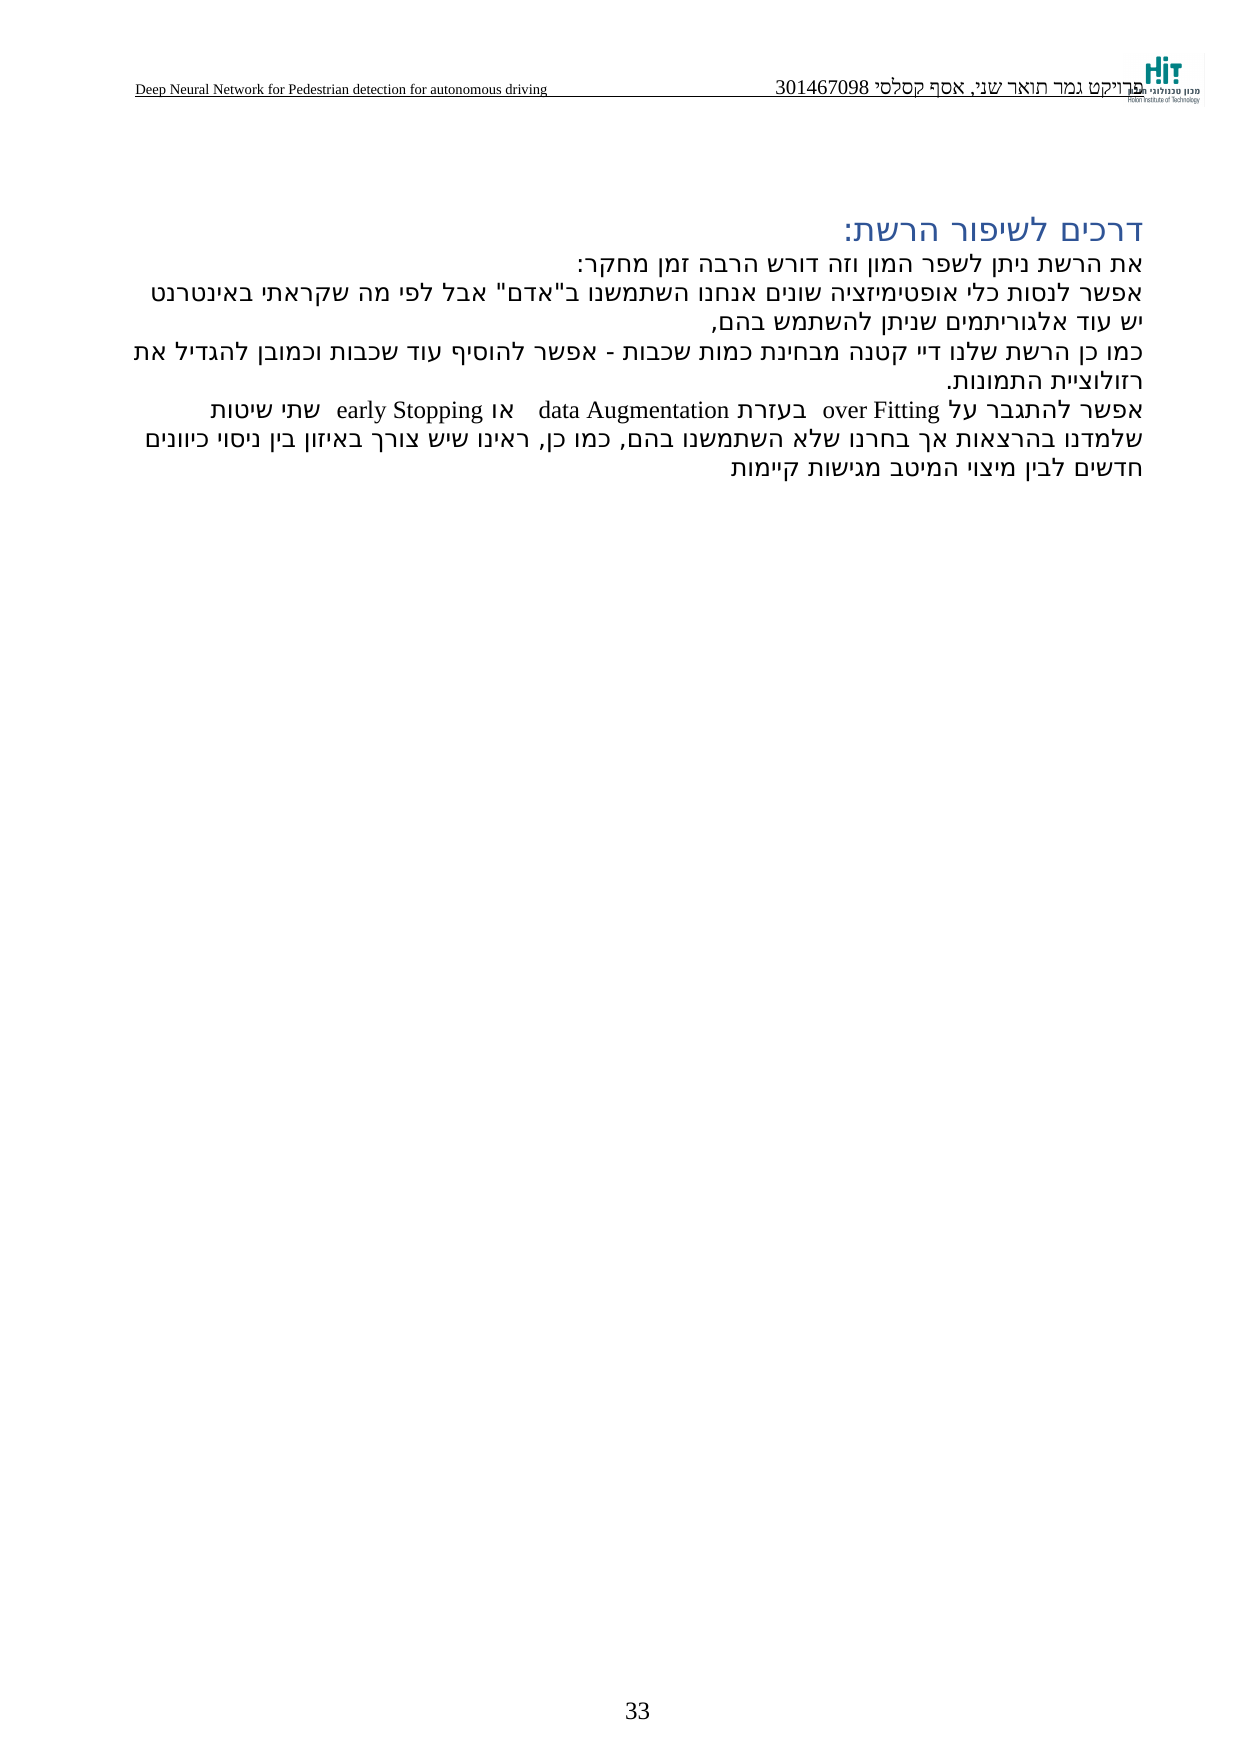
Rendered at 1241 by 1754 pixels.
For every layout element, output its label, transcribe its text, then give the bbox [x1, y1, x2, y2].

subtitle דרכים לשיפור הרשת: [131, 210, 1144, 249]
text אפשר לנסות כלי אופטימיזציה שונים אנחנו השתמשנו ב"אדם" אבל לפי מה שקראתי באינטרנט יש עוד אלגוריתמים שניתן להשתמש בהם, [131, 278, 1144, 337]
text את הרשת ניתן לשפר המון וזה דורש הרבה זמן מחקר: [131, 249, 1144, 278]
picture [1123, 53, 1205, 107]
text אפשר להתגבר על over Fitting בעזרת data Augmentation או early Stopping שתי שיטות שלמדנו בהרצאות אך בחרנו שלא השתמשנו בהם, כמו כן, ראינו שיש צורך באיזון בין ניסוי כיוונים חדשים לבין מיצוי המיטב מגישות קיימות [131, 395, 1144, 483]
text כמו כן הרשת שלנו דיי קטנה מבחינת כמות שכבות - אפשר להוסיף עוד שכבות וכמובן להגדיל את רזולוציית התמונות. [131, 337, 1144, 395]
